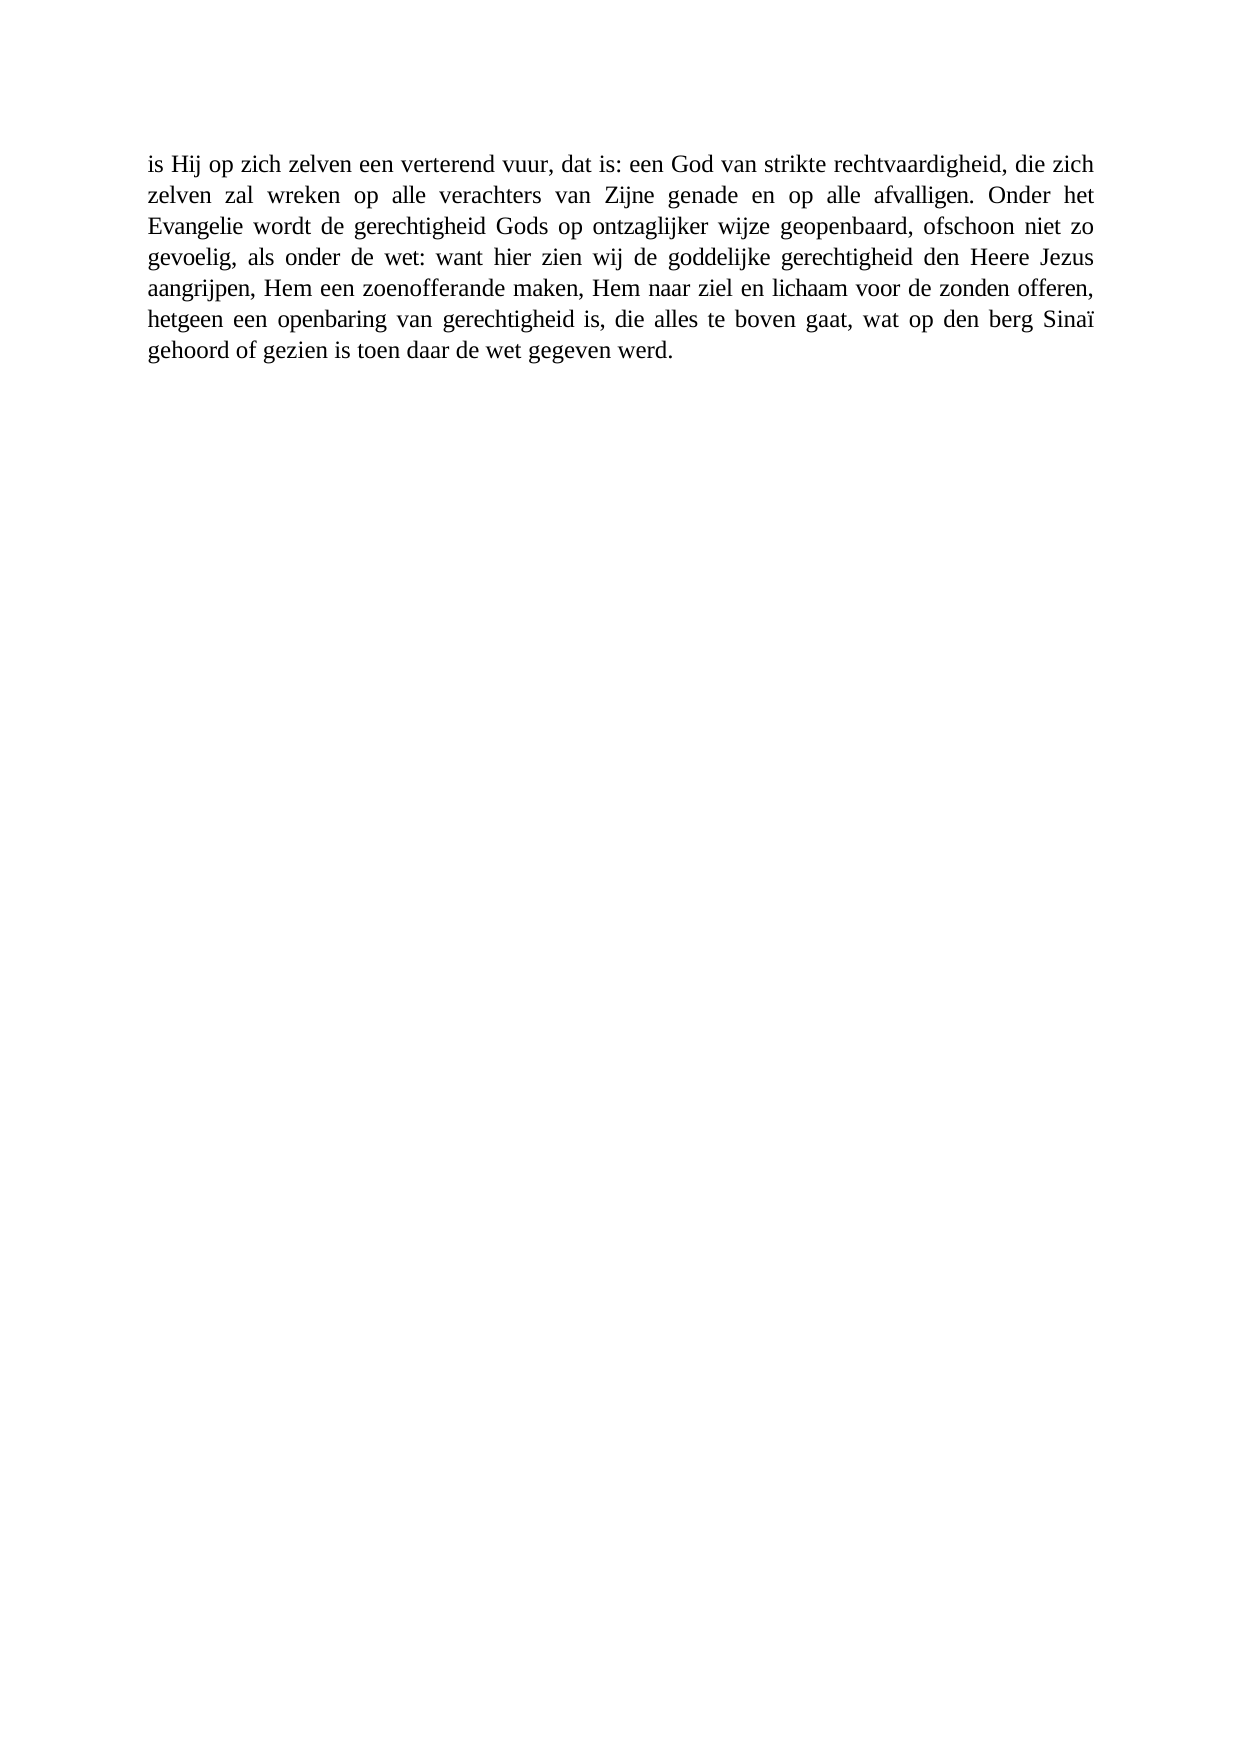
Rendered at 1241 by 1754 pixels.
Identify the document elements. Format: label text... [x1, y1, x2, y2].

text is Hij op zich zelven een verterend vuur, dat is: een God van strikte rechtvaardigheid, die zich zelven zal wreken op alle verachters van Zijne genade en op alle afvalligen. Onder het Evangelie wordt de gerechtigheid Gods op ontzaglijker wijze geopenbaard, ofschoon niet zo gevoelig, als onder de wet: want hier zien wij de goddelijke gerechtigheid den Heere Jezus aangrijpen, Hem een zoenofferande maken, Hem naar ziel en lichaam voor de zonden offeren, hetgeen een openbaring van gerechtigheid is, die alles te boven gaat, wat op den berg Sinaï gehoord of gezien is toen daar de wet gegeven werd. [147, 149, 1094, 364]
